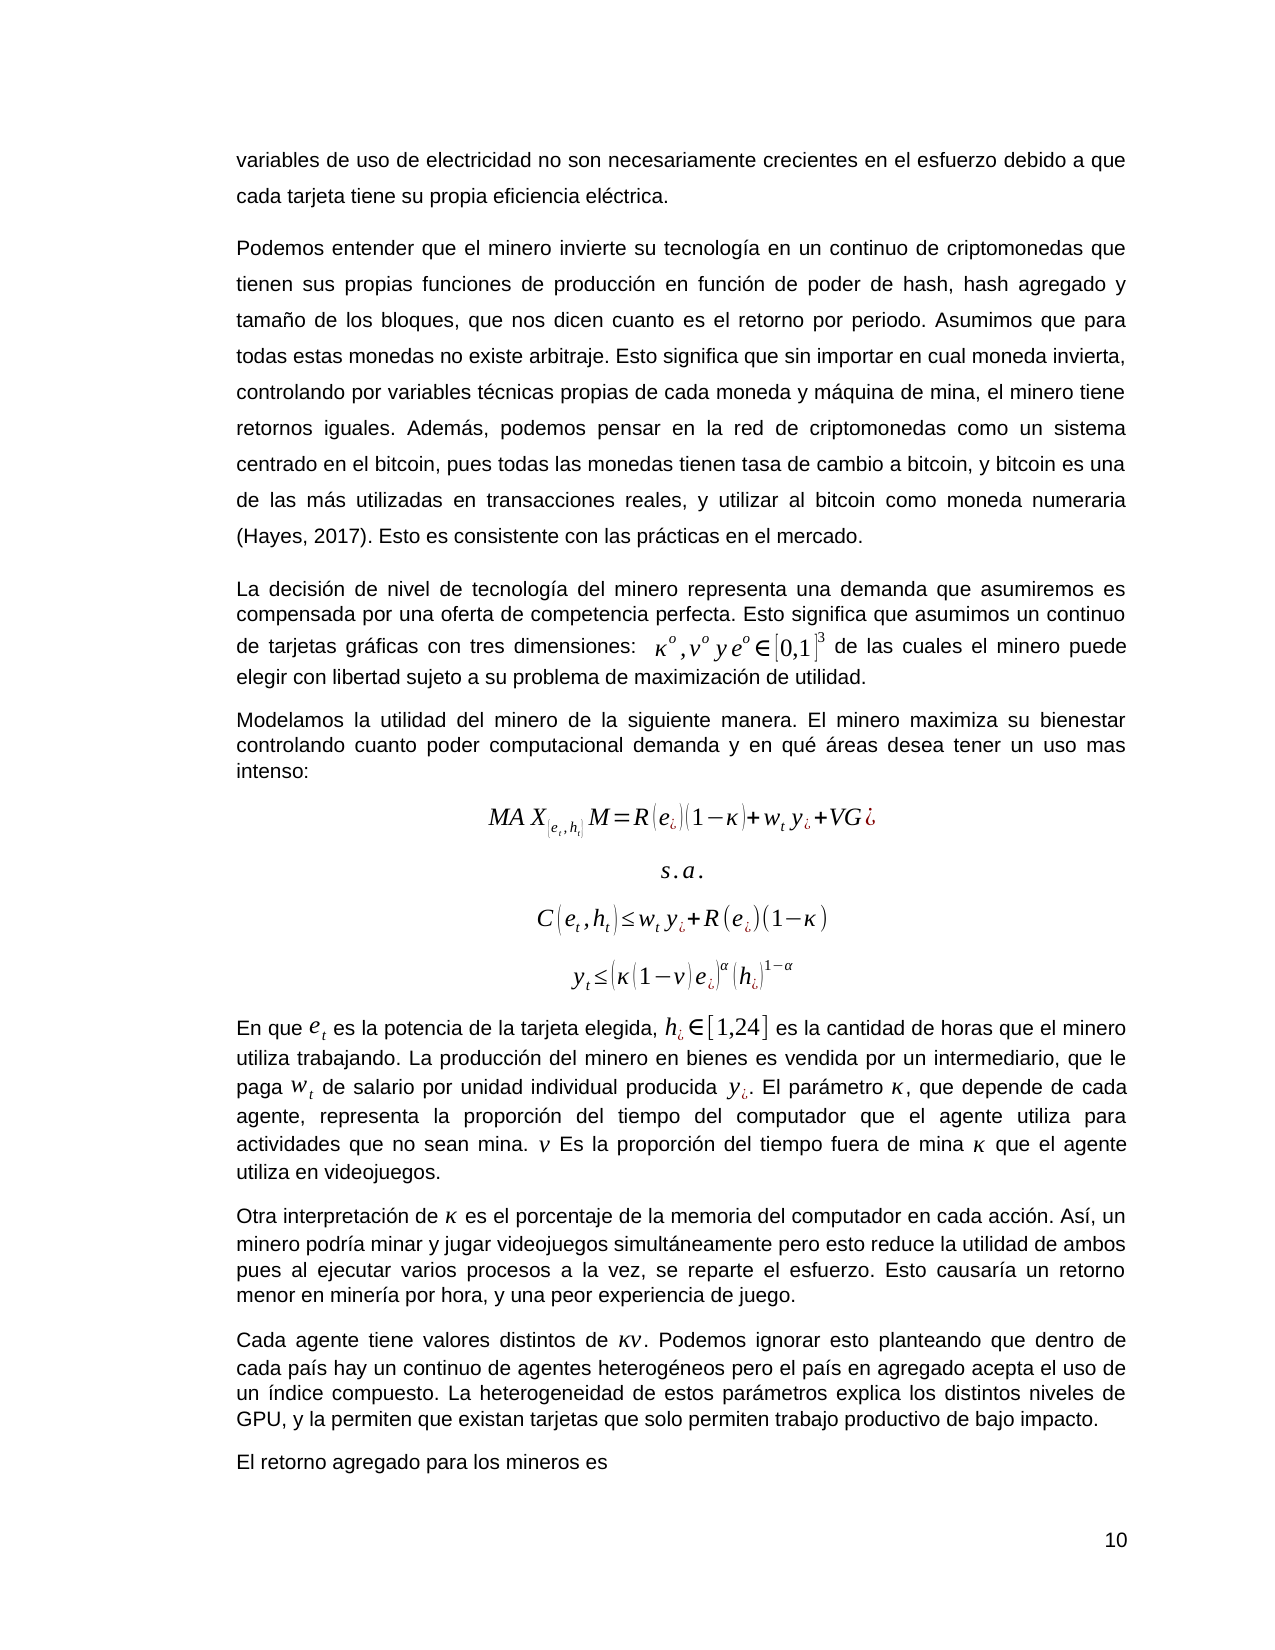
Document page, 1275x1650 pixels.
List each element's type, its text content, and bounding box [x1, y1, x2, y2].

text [236, 148, 1127, 208]
text La decisión de nivel de tecnología del minero representa una demanda que asumiremos es compensada por una oferta de competencia perfecta. Esto significa que asumimos un continuo de tarjetas gráficas con tres dimensiones: de las cuales el minero puede elegir con libertad sujeto a su problema de maximización de utilidad. [236, 576, 1127, 689]
text Podemos entender que el minero invierte su tecnología en un continuo de criptomonedas que tienen sus propias funciones de producción en función de poder de hash, hash agregado y tamaño de los bloques, que nos dicen cuanto es el retorno por periodo. Asumimos que para todas estas monedas no existe arbitraje. Esto significa que sin importar en cual moneda invierta, controlando por variables técnicas propias de cada moneda y máquina de mina, el minero tiene retornos iguales. Además, podemos pensar en la red de criptomonedas como un sistema centrado en el bitcoin, pues todas las monedas tienen tasa de cambio a bitcoin, y bitcoin es una de las más utilizadas en transacciones reales, y utilizar al bitcoin como moneda numeraria . Esto es consistente con las prácticas en el mercado. [236, 236, 1127, 548]
text En que es la potencia de la tarjeta elegida, es la cantidad de horas que el minero utiliza trabajando. La producción del minero en bienes es vendida por un intermediario, que le paga de salario por unidad individual producida . El parámetro , que depende de cada agente, representa la proporción del tiempo del computador que el agente utiliza para actividades que no sean mina. Es la proporción del tiempo fuera de mina que el agente utiliza en videojuegos. [236, 1012, 1127, 1184]
text Modelamos la utilidad del minero de la siguiente manera. El minero maximiza su bienestar controlando cuanto poder computacional demanda y en qué áreas desea tener un uso mas intenso: [236, 707, 1127, 783]
text Otra interpretación de es el porcentaje de la memoria del computador en cada acción. Así, un minero podría minar y jugar videojuegos simultáneamente pero esto reduce la utilidad de ambos pues al ejecutar varios procesos a la vez, se reparte el esfuerzo. Esto causaría un retorno menor en minería por hora, y una peor experiencia de juego. [236, 1202, 1127, 1307]
text El retorno agregado para los mineros es [236, 1449, 1127, 1473]
text Cada agente tiene valores distintos de . Podemos ignorar esto planteando que dentro de cada país hay un continuo de agentes heterogéneos pero el país en agregado acepta el uso de un índice compuesto. La heterogeneidad de estos parámetros explica los distintos niveles de GPU, y la permiten que existan tarjetas que solo permiten trabajo productivo de bajo impacto. [236, 1326, 1127, 1431]
